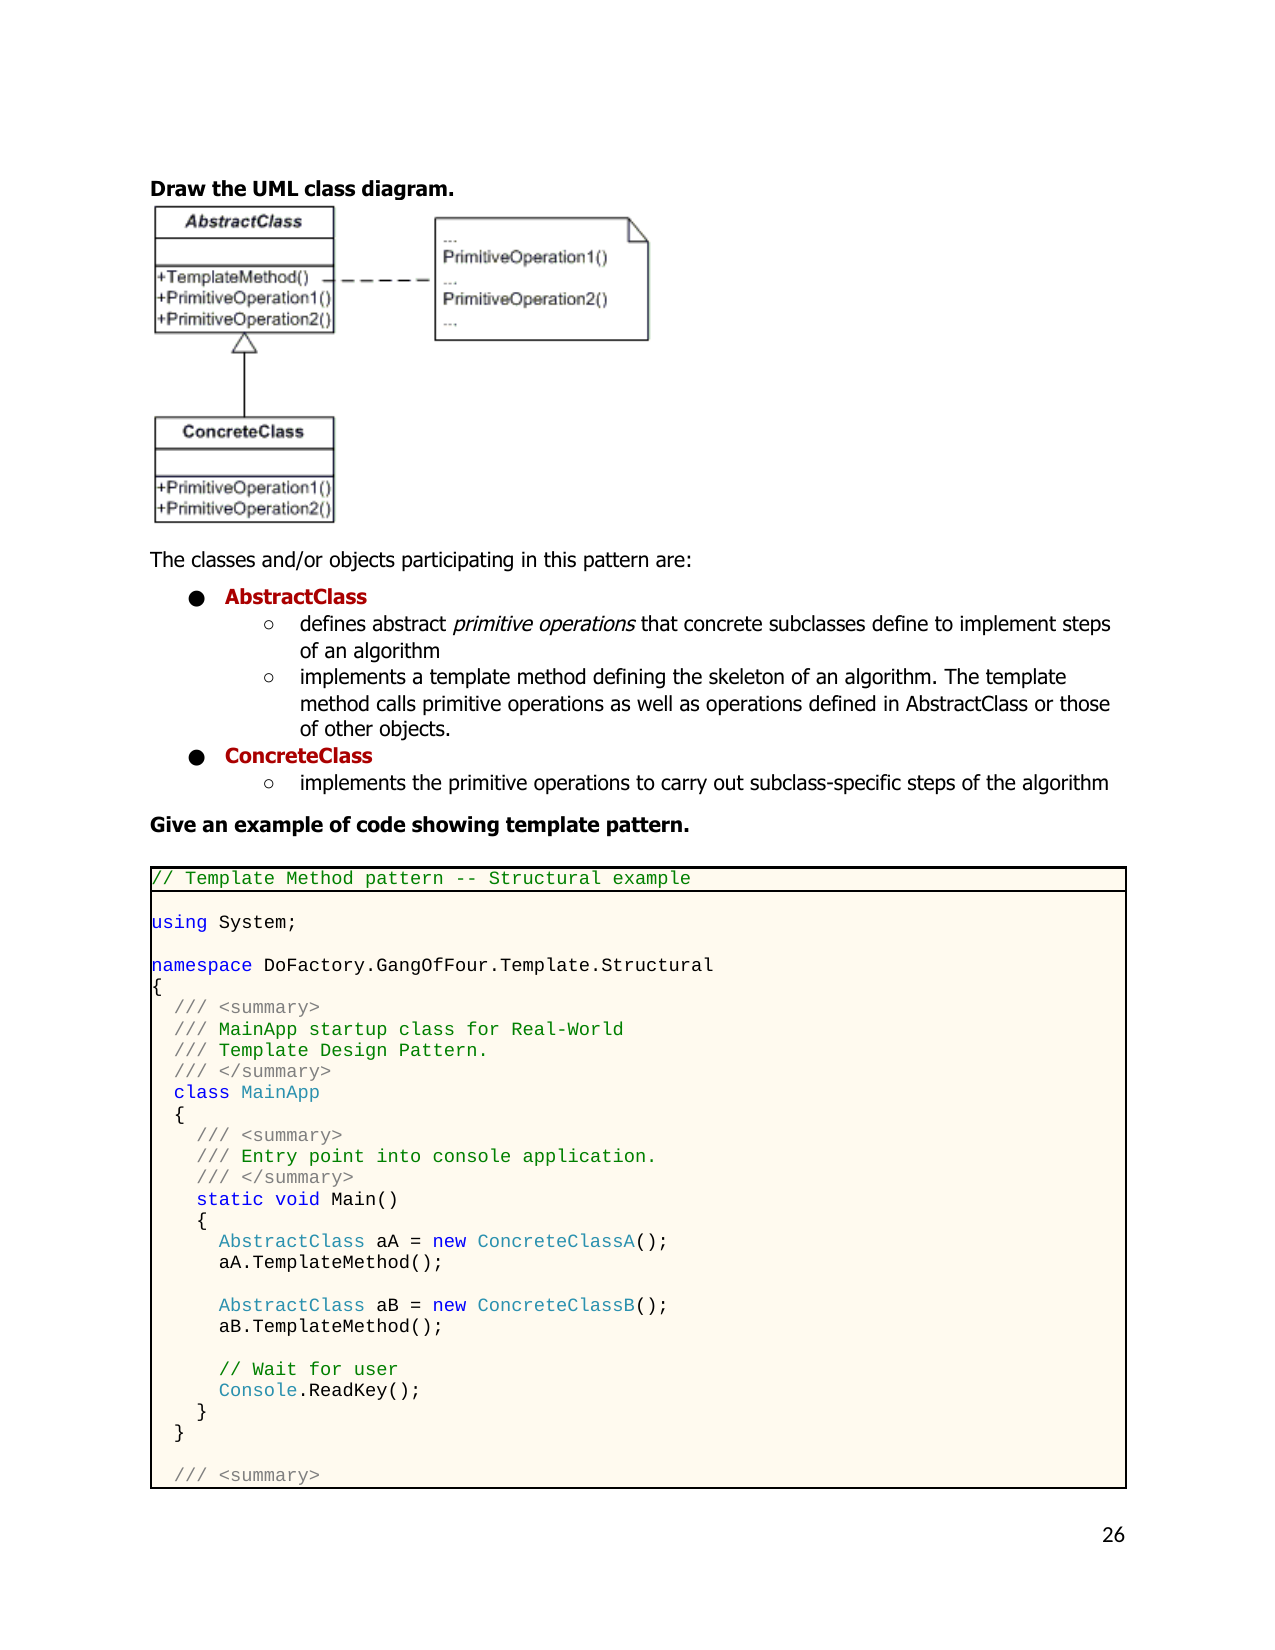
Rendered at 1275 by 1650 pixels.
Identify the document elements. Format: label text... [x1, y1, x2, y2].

picture [150, 200, 660, 530]
text Give an example of code showing template pattern. [150, 811, 1125, 836]
table_header // Template Method pattern -- Structural example [152, 869, 1125, 890]
list ConcreteClass [187, 741, 1125, 769]
text Draw the UML class diagram. [150, 175, 1125, 200]
list implements a template method defining the skeleton of an algorithm. The template method calls primitive operations as well as operations defined in AbstractClass or those of other objects. [262, 663, 1125, 741]
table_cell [152, 892, 1125, 1487]
text The classes and/or objects participating in this pattern are: [150, 547, 1125, 572]
list implements the primitive operations to carry out subclass-specific steps of the algorithm [262, 769, 1125, 796]
list defines abstract primitive operations that concrete subclasses define to implement steps of an algorithm [262, 611, 1125, 663]
list AbstractClass [187, 582, 1125, 611]
